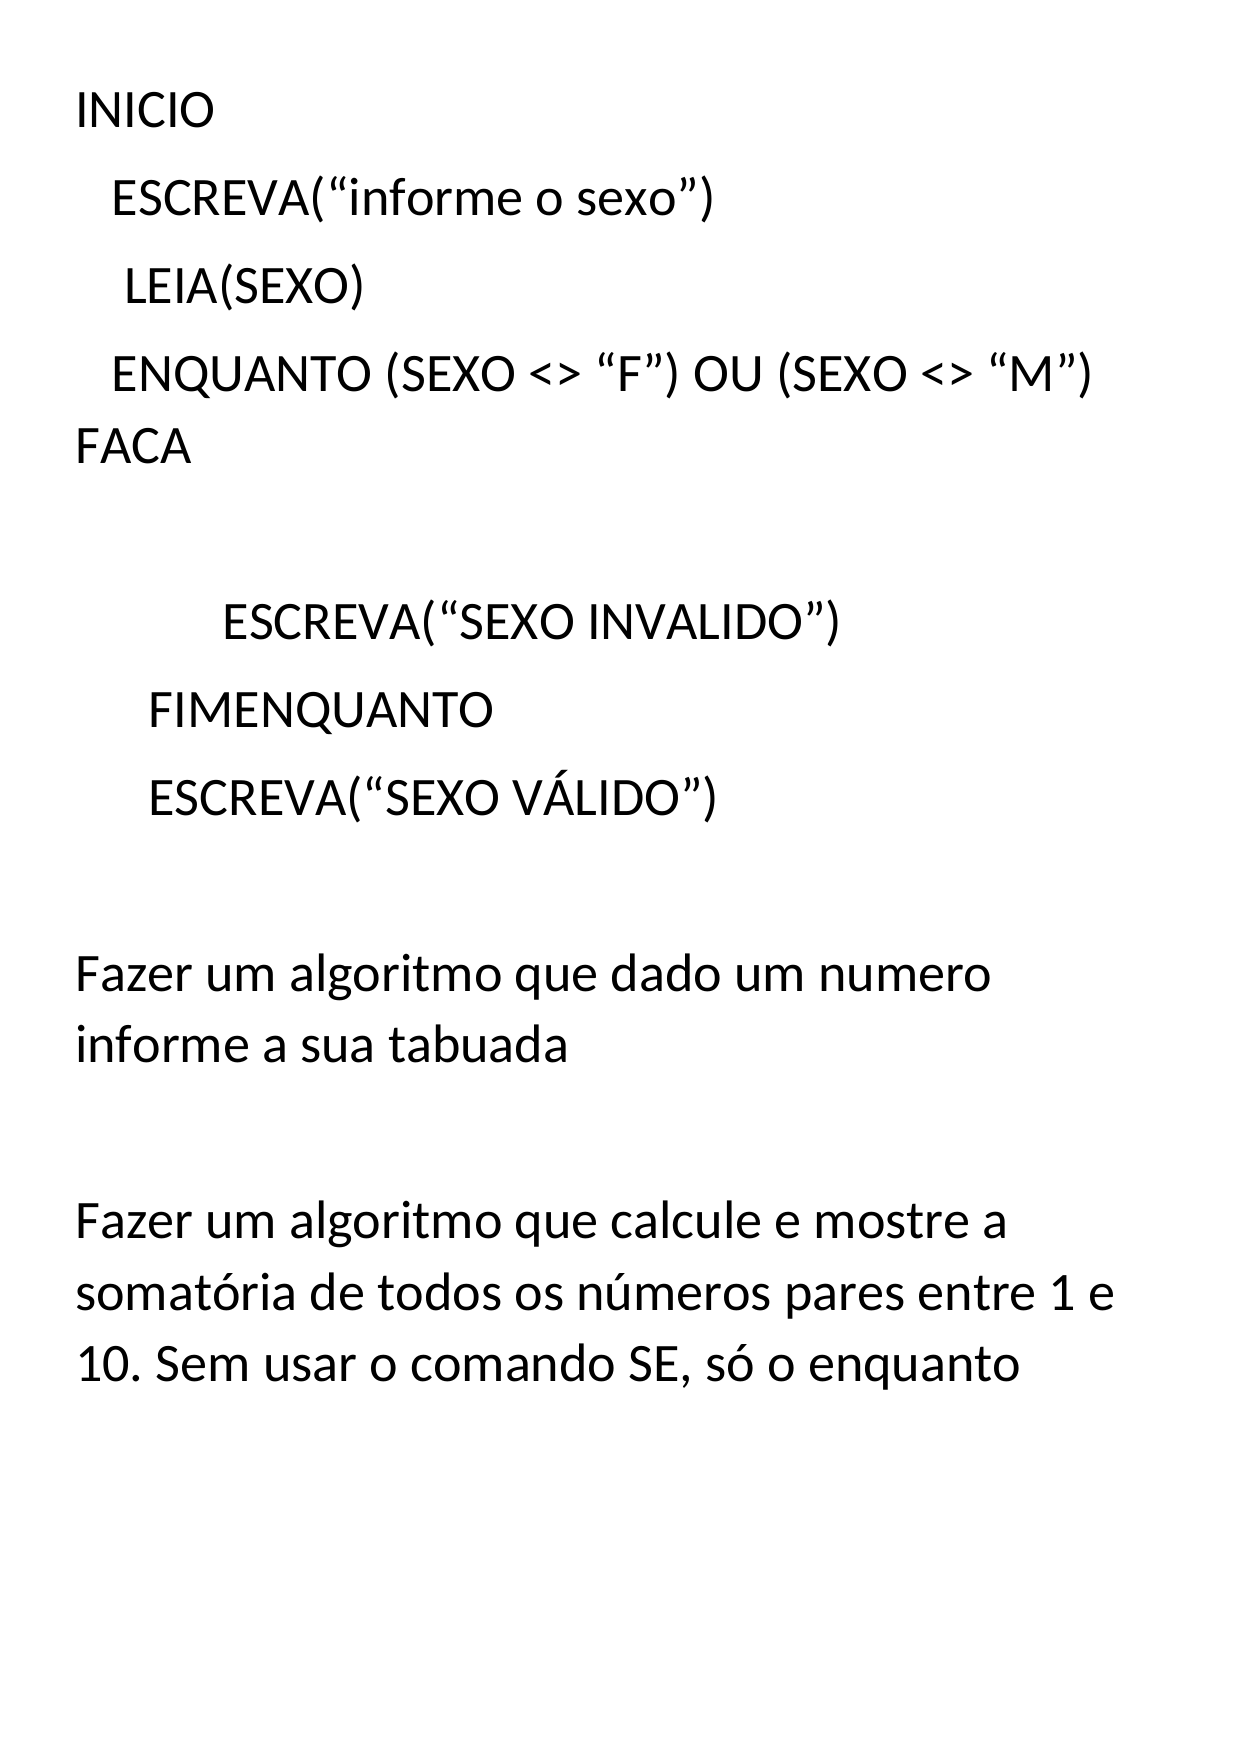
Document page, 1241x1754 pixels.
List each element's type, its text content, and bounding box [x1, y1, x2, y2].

text LEIA(SEXO) [75, 251, 1165, 317]
text Fazer um algoritmo que calcule e mostre a somatória de todos os números pares entre 1 e 10. Sem usar o comando SE, só o enquanto [75, 1186, 1165, 1395]
text ESCREVA(“informe o sexo”) [75, 163, 1165, 229]
text FIMENQUANTO [75, 674, 1165, 741]
text Fazer um algoritmo que dado um numero informe a sua tabuada [75, 938, 1165, 1076]
text ESCREVA(“SEXO VÁLIDO”) [75, 762, 1165, 829]
text INICIO [75, 75, 1165, 141]
text ESCREVA(“SEXO INVALIDO”) [75, 586, 1165, 653]
text ENQUANTO (SEXO <> “F”) OU (SEXO <> “M”) FACA [75, 339, 1165, 477]
